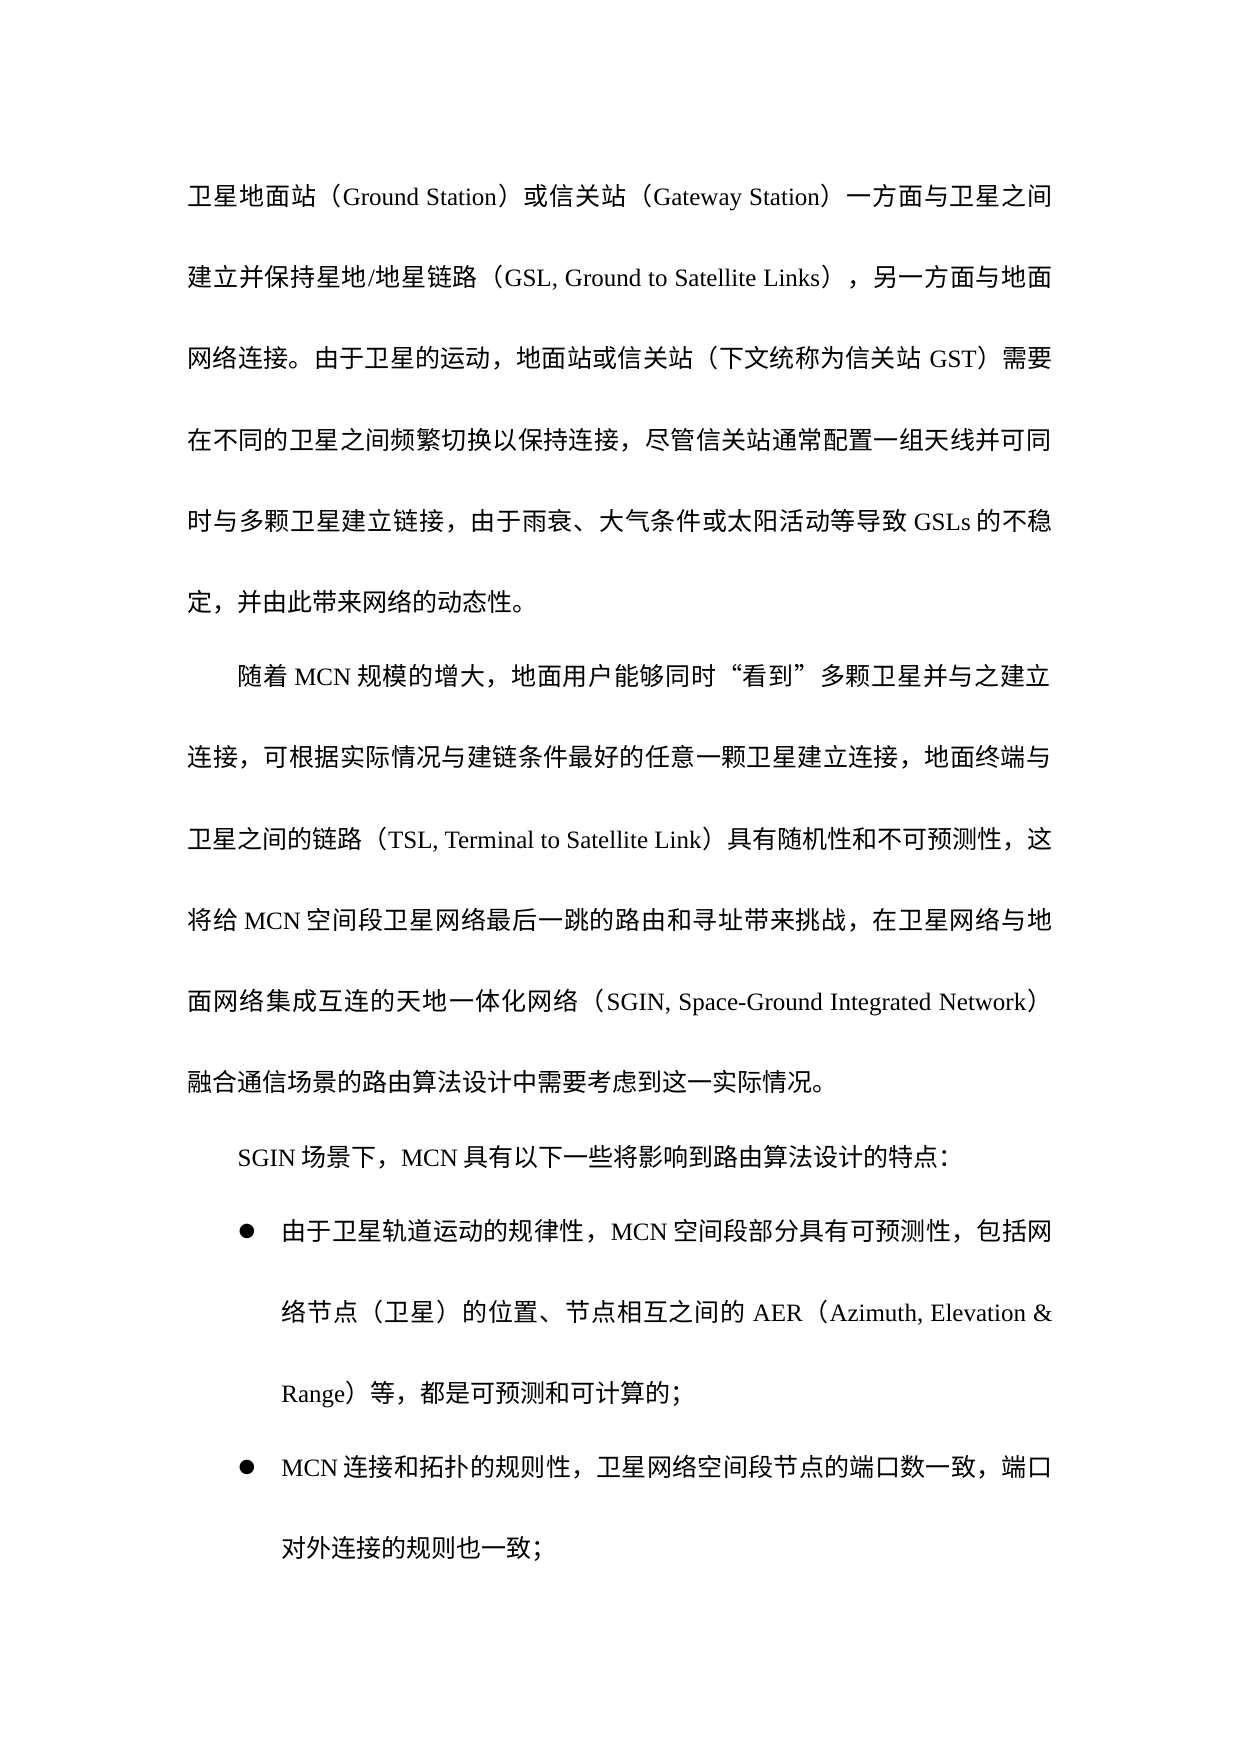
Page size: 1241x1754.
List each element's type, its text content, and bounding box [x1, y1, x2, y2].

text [187, 162, 1053, 633]
text 随着MCN规模的增大，地面用户能够同时“看到”多颗卫星并与之建立连接，可根据实际情况与建链条件最好的任意一颗卫星建立连接，地面终端与卫星之间的链路（TSL, Terminal to Satellite Link）具有随机性和不可预测性，这将给MCN空间段卫星网络最后一跳的路由和寻址带来挑战，在卫星网络与地面网络集成互连的天地一体化网络（SGIN, Space-Ground Integrated Network）融合通信场景的路由算法设计中需要考虑到这一实际情况。 [187, 642, 1053, 1113]
list MCN连接和拓扑的规则性，卫星网络空间段节点的端口数一致，端口对外连接的规则也一致； [237, 1433, 1053, 1579]
list 由于卫星轨道运动的规律性，MCN空间段部分具有可预测性，包括网络节点（卫星）的位置、节点相互之间的AER（Azimuth, Elevation & Range）等，都是可预测和可计算的； [237, 1197, 1053, 1424]
text SGIN场景下，MCN具有以下一些将影响到路由算法设计的特点： [187, 1123, 1053, 1188]
